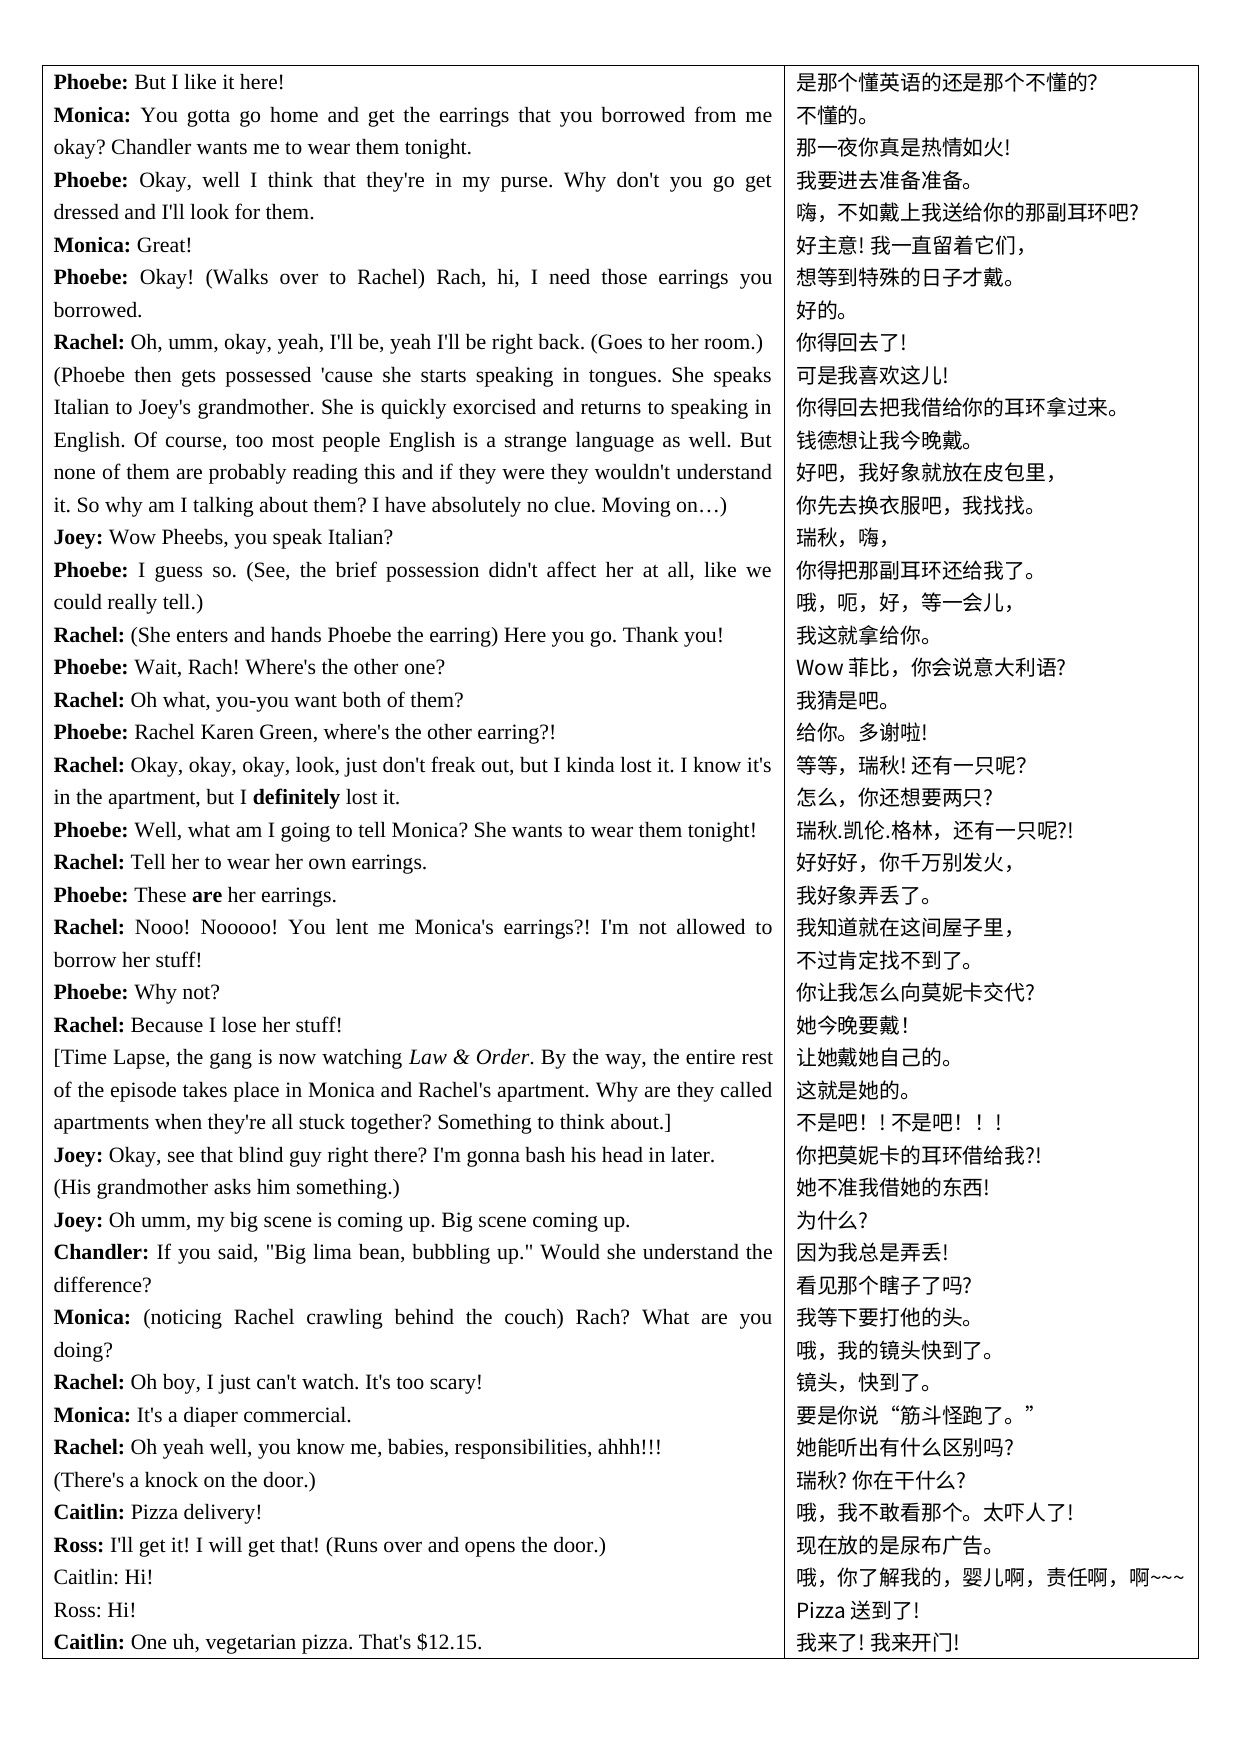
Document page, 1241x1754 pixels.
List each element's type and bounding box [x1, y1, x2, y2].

table_header [785, 66, 1198, 1658]
table_header [43, 66, 784, 1658]
